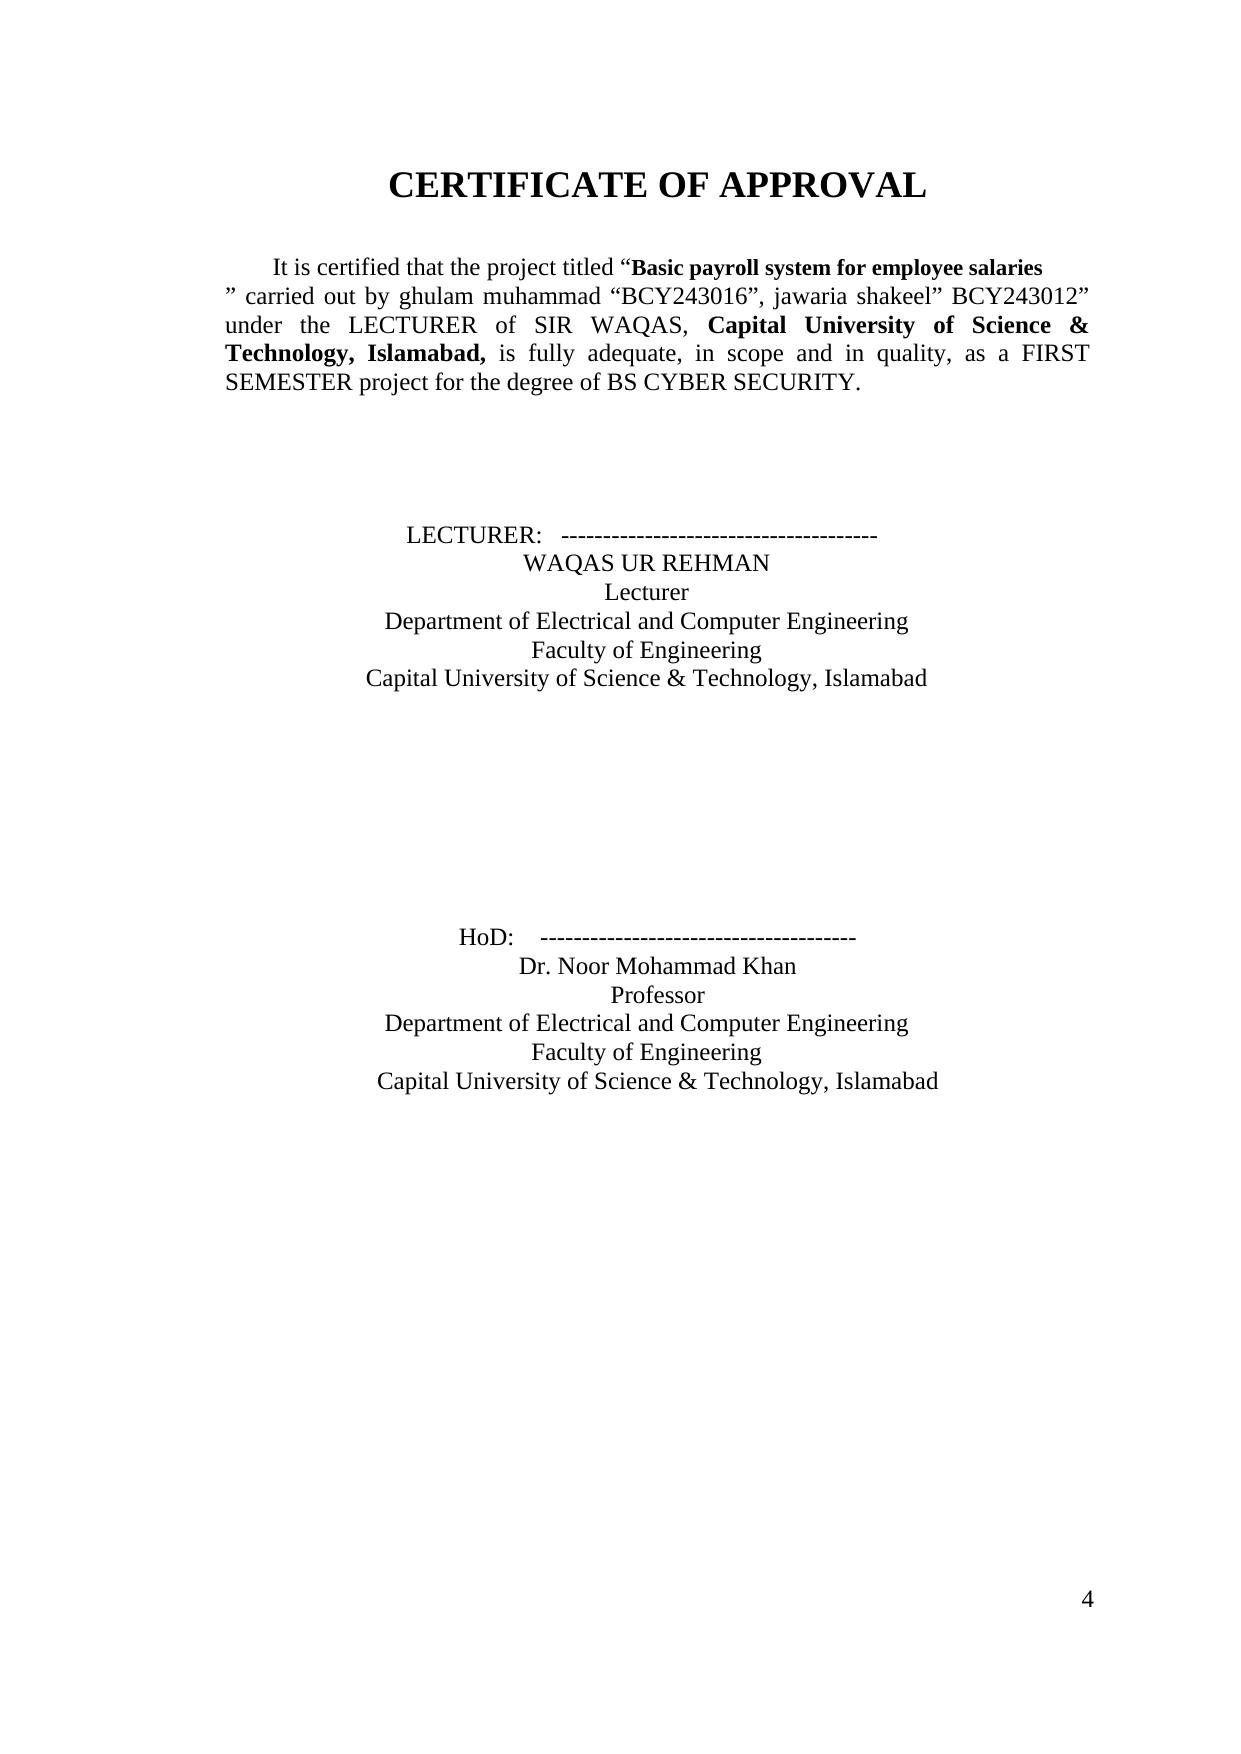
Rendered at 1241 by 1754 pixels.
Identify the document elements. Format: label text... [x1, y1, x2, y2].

text Professor [225, 980, 1090, 1008]
text Department of Electrical and Computer Engineering [225, 606, 1068, 635]
text It is certified that the project titled “Basic payroll system for employee salaries [225, 252, 1090, 281]
text ” carried out by ghulam muhammad “BCY243016”, jawaria shakeel” BCY243012” under the LECTURER of SIR WAQAS, Capital University of Science & Technology, Islamabad, is fully adequate, in scope and in quality, as a FIRST SEMESTER project for the degree of BS CYBER SECURITY. [225, 281, 1090, 396]
text Faculty of Engineering [225, 1037, 1068, 1066]
text HoD: -------------------------------------- [225, 922, 1090, 951]
text Capital University of Science & Technology, Islamabad [225, 1066, 1090, 1095]
subtitle CERTIFICATE OF APPROVAL [225, 162, 1090, 206]
text Capital University of Science & Technology, Islamabad [225, 663, 1068, 692]
text Dr. Noor Mohammad Khan [225, 951, 1090, 980]
text Department of Electrical and Computer Engineering [225, 1008, 1068, 1037]
text Faculty of Engineering [225, 635, 1068, 663]
text LECTURER: -------------------------------------- [225, 520, 1068, 548]
text Lecturer [225, 577, 1068, 606]
text WAQAS UR REHMAN [225, 548, 1068, 577]
